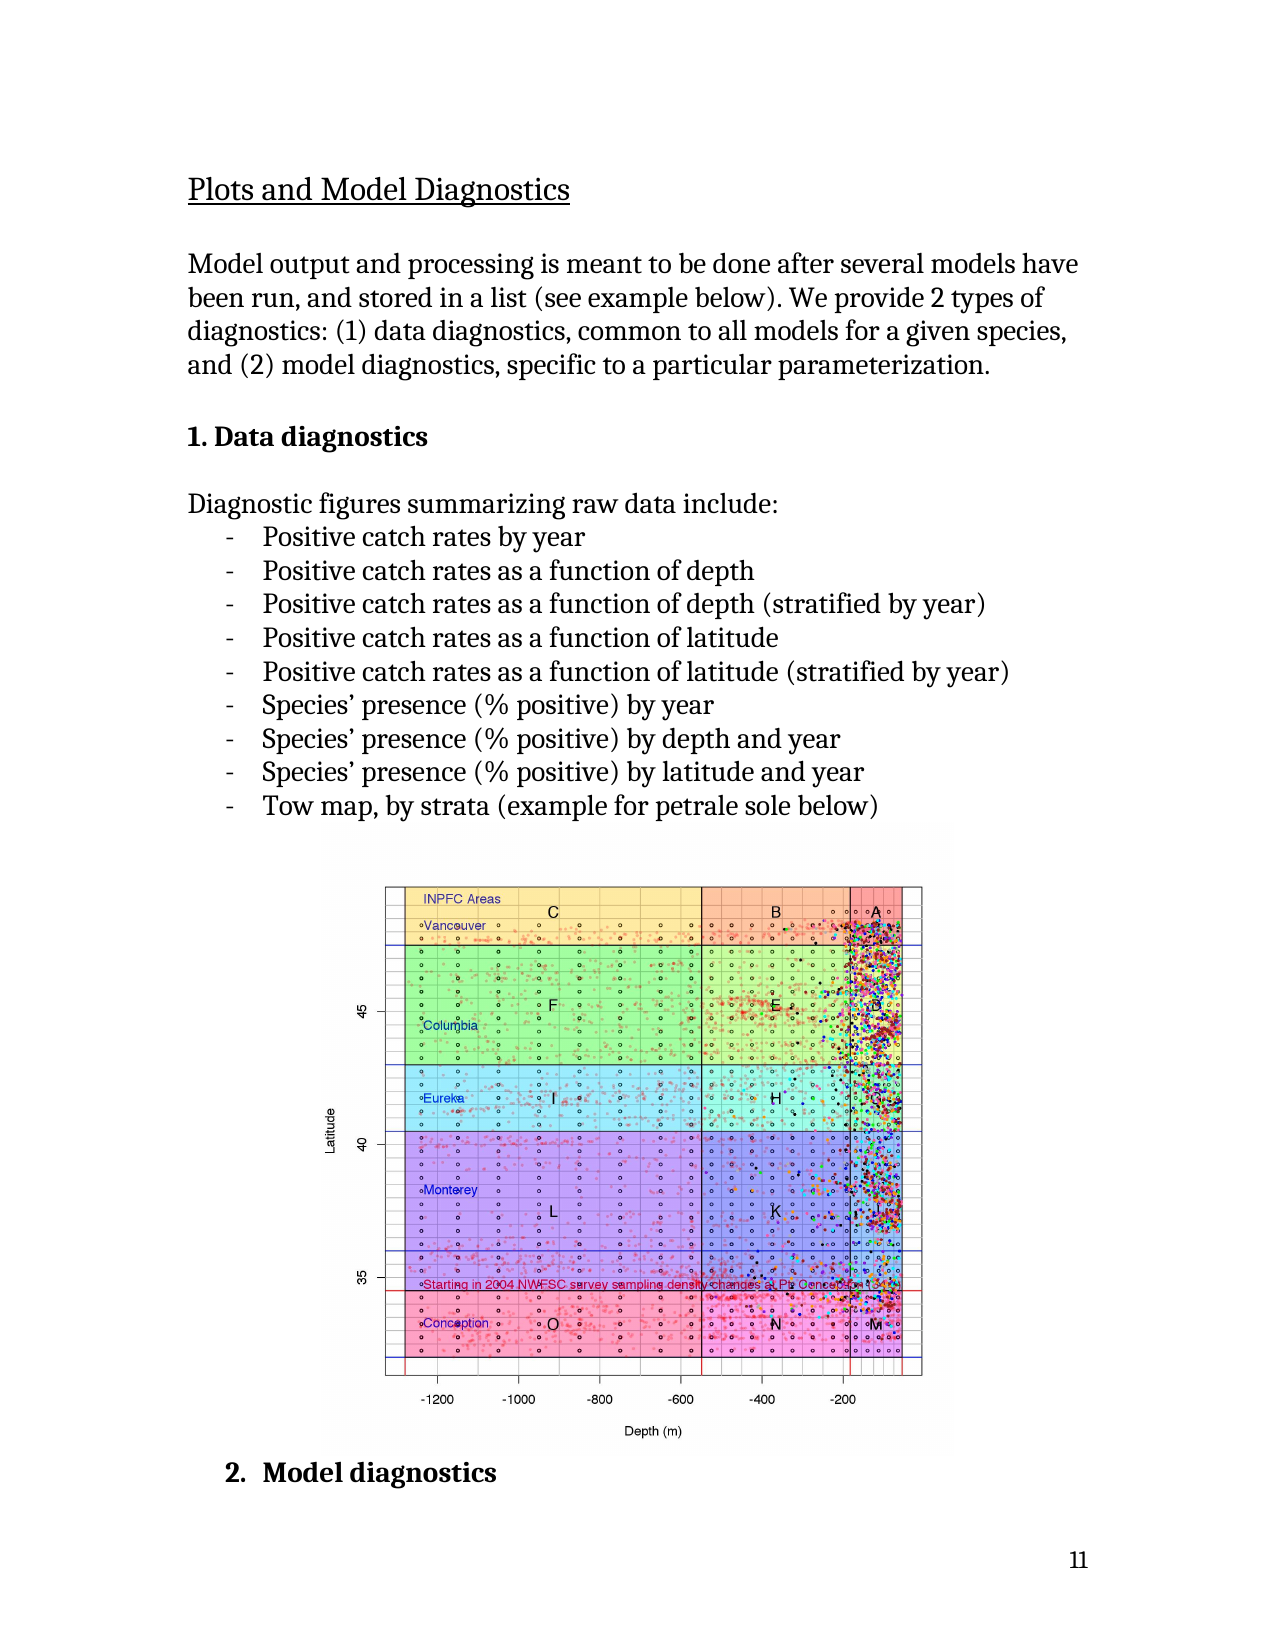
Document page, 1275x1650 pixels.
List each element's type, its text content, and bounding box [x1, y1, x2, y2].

list Species’ presence (% positive) by depth and year [225, 722, 1087, 755]
list Species’ presence (% positive) by year [225, 688, 1087, 722]
picture [320, 822, 955, 1456]
list Species’ presence (% positive) by latitude and year [225, 755, 1087, 789]
subtitle Plots and Model Diagnostics [187, 171, 1087, 209]
list Positive catch rates as a function of depth (stratified by year) [225, 588, 1087, 621]
text Diagnostic figures summarizing raw data include: [187, 487, 1087, 521]
list Model diagnostics [225, 1456, 1087, 1489]
list Positive catch rates by year [225, 521, 1087, 554]
text Model output and processing is meant to be done after several models have been run, and stored in a list (see example below). We provide 2 types of diagnostics: (1) data diagnostics, common to all models for a given species, and (2) model diagnostics, specific to a particular parameterization. [187, 247, 1087, 382]
text 1. Data diagnostics [187, 420, 1087, 453]
list Positive catch rates as a function of latitude [225, 621, 1087, 655]
list Tow map, by strata (example for petrale sole below) [225, 789, 1087, 822]
list Positive catch rates as a function of latitude (stratified by year) [225, 655, 1087, 688]
list Positive catch rates as a function of depth [225, 554, 1087, 588]
